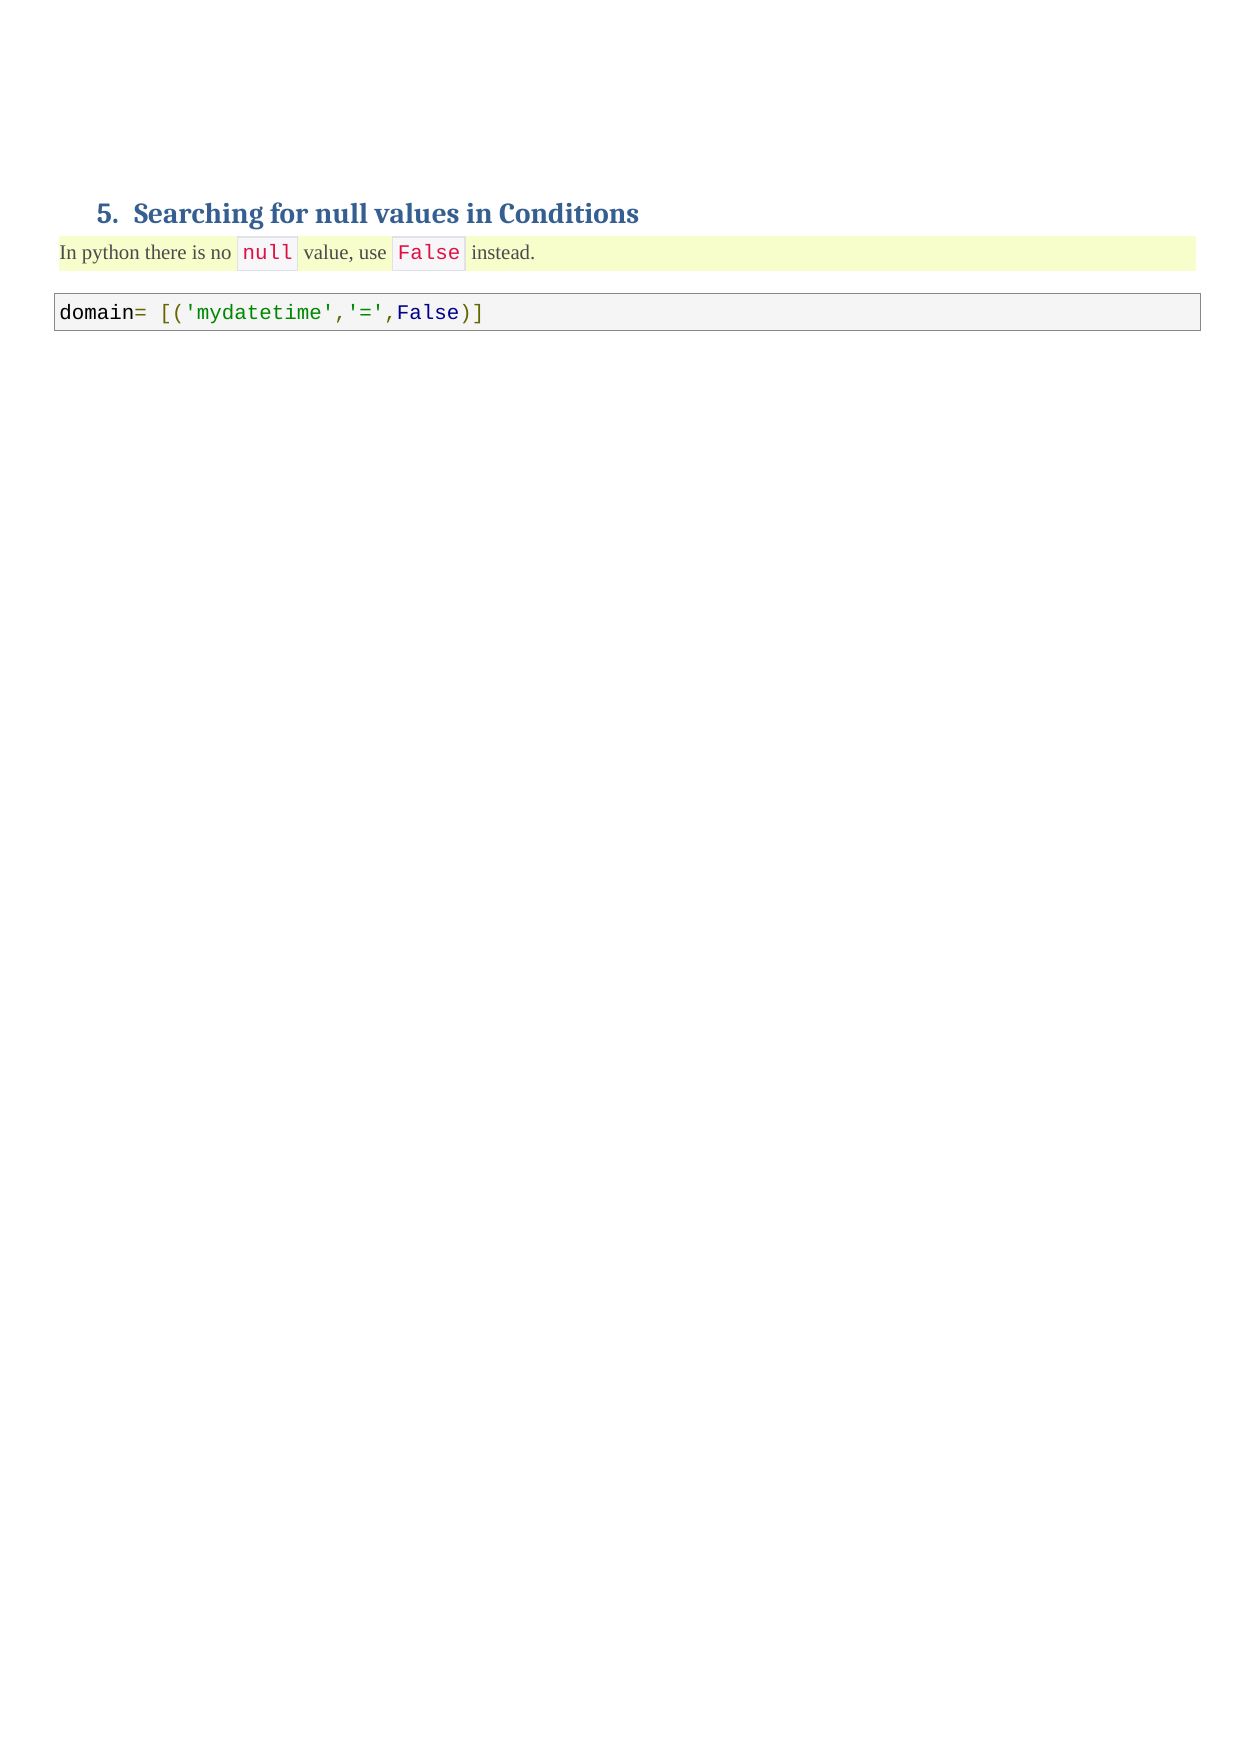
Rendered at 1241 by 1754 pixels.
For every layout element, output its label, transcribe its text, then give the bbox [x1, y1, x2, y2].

text In python there is no null value, use False instead. [59, 236, 237, 271]
text In python there is no null value, use False instead. [466, 236, 1196, 271]
text In python there is no null value, use False instead. [298, 236, 392, 271]
text domain= [('mydatetime','=',False)] [55, 294, 1200, 330]
subtitle Searching for null values in Conditions [97, 198, 1196, 231]
